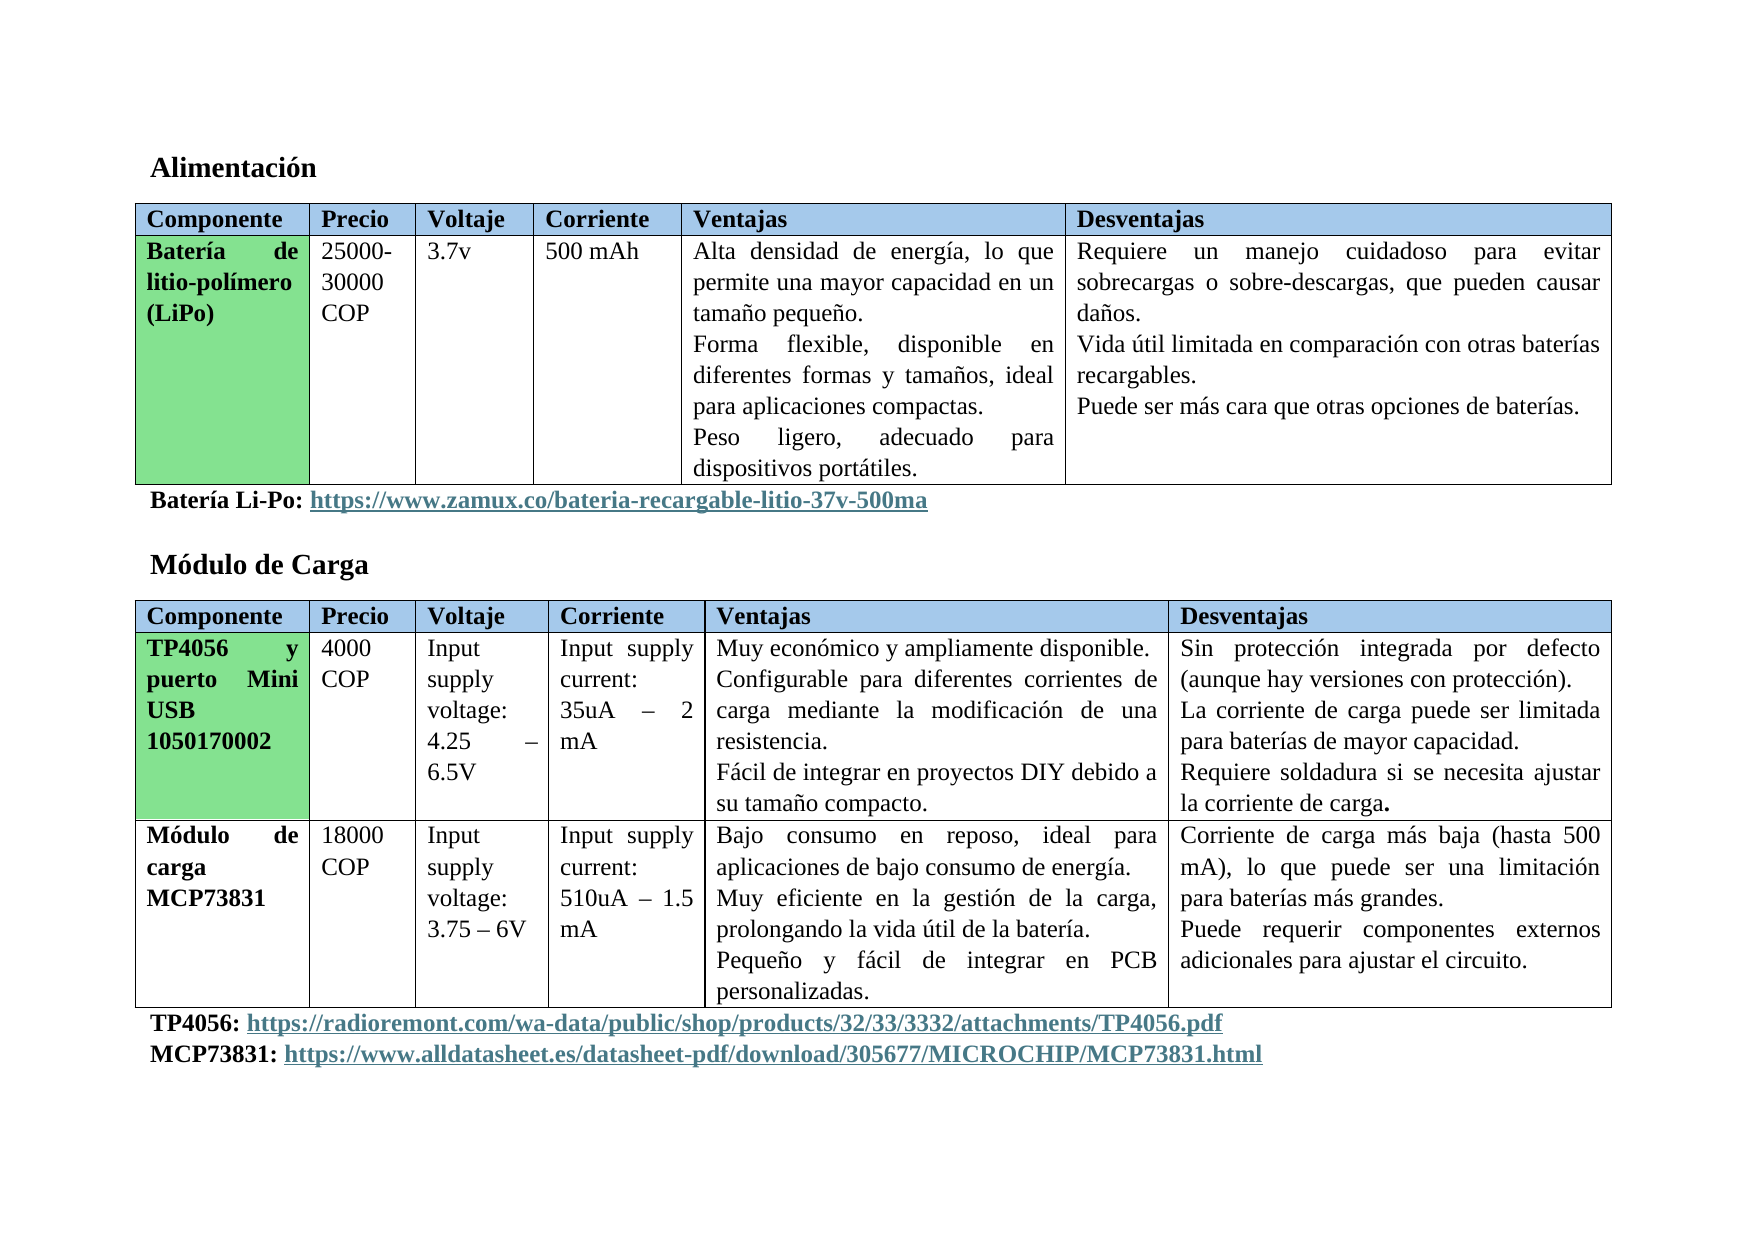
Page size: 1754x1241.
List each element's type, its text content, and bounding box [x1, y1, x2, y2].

table_header Precio [310, 204, 415, 235]
table_cell Corriente de carga más baja (hasta 500 mA), lo que puede ser una limitación para baterías más grandes. Puede requerir componentes externos adicionales para ajustar el circuito. [1169, 821, 1611, 1007]
list TP4056: https://radioremont.com/wa-data/public/shop/products/32/33/3332/attachments/TP4056.pdf [150, 1008, 1604, 1037]
table_header Ventajas [706, 601, 1168, 632]
table_cell Módulo de carga MCP73831 [136, 821, 309, 1007]
table_cell 3.7v [416, 236, 533, 484]
table_header Ventajas [682, 204, 1065, 235]
table_header Corriente [549, 601, 704, 632]
table_header Componente [136, 601, 309, 632]
table_cell Input supply current: 35uA – 2 mA [549, 633, 704, 819]
table_cell Input supply voltage: 4.25 – 6.5V [416, 633, 548, 819]
table_header Componente [136, 204, 309, 235]
table_header Corriente [534, 204, 681, 235]
table_cell 500 mAh [534, 236, 681, 484]
table_header Voltaje [416, 601, 548, 632]
table_cell Requiere un manejo cuidadoso para evitar sobrecargas o sobre-descargas, que pueden causar daños. Vida útil limitada en comparación con otras baterías recargables. Puede ser más cara que otras opciones de baterías. [1066, 236, 1611, 484]
table_cell Batería de litio-polímero (LiPo) [136, 236, 309, 484]
list Módulo de Carga [150, 547, 1604, 581]
table_header Precio [310, 601, 415, 632]
table_cell Bajo consumo en reposo, ideal para aplicaciones de bajo consumo de energía. Muy eficiente en la gestión de la carga, prolongando la vida útil de la batería. Pequeño y fácil de integrar en PCB personalizadas. [706, 821, 1168, 1007]
table_cell Input supply current: 510uA – 1.5 mA [549, 821, 704, 1007]
table_cell 25000-30000 COP [310, 236, 415, 484]
table_header Voltaje [416, 204, 533, 235]
list MCP73831: https://www.alldatasheet.es/datasheet-pdf/download/305677/MICROCHIP/MCP73831.html [150, 1039, 1604, 1068]
table_cell Input supply voltage: 3.75 – 6V [416, 821, 548, 1007]
table_cell TP4056 y puerto Mini USB 1050170002 [136, 633, 309, 819]
table_header Desventajas [1066, 204, 1611, 235]
table_cell Sin protección integrada por defecto (aunque hay versiones con protección). La corriente de carga puede ser limitada para baterías de mayor capacidad. Requiere soldadura si se necesita ajustar la corriente de carga. [1169, 633, 1611, 819]
list Alimentación [150, 150, 1604, 183]
table_cell Alta densidad de energía, lo que permite una mayor capacidad en un tamaño pequeño. Forma flexible, disponible en diferentes formas y tamaños, ideal para aplicaciones compactas. Peso ligero, adecuado para dispositivos portátiles. [682, 236, 1065, 484]
list Batería Li-Po: https://www.zamux.co/bateria-recargable-litio-37v-500ma [150, 485, 1604, 514]
table_header Desventajas [1169, 601, 1611, 632]
table_cell Muy económico y ampliamente disponible. Configurable para diferentes corrientes de carga mediante la modificación de una resistencia. Fácil de integrar en proyectos DIY debido a su tamaño compacto. [706, 633, 1168, 819]
table_cell 18000 COP [310, 821, 415, 1007]
table_cell 4000 COP [310, 633, 415, 819]
